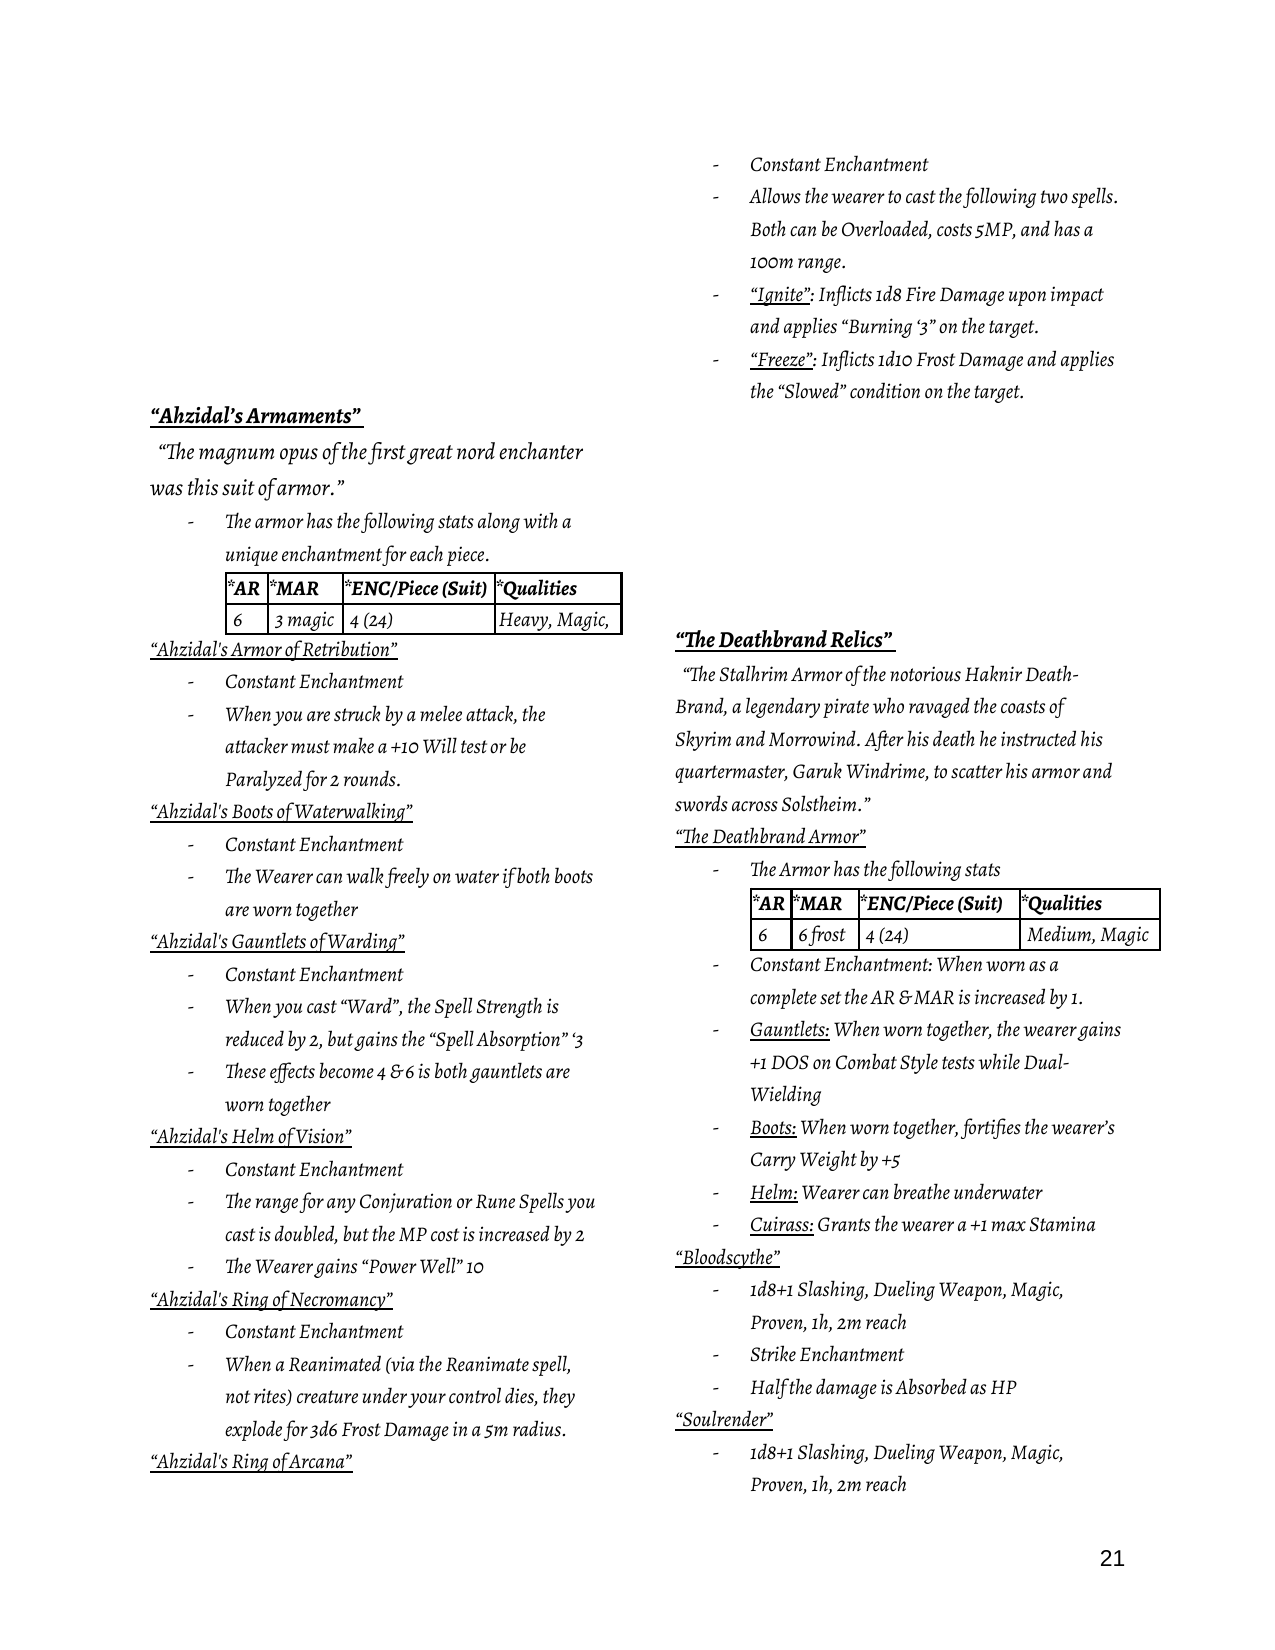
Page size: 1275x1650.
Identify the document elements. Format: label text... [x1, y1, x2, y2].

table_header *AR [227, 574, 267, 603]
list “Ignite”: Inflicts 1d8 Fire Damage upon impact and applies “Burning ‘3” on the target. [712, 280, 1125, 341]
list Half the damage is Absorbed as HP [712, 1373, 1125, 1401]
text “The Deathbrand Armor” [675, 823, 1125, 851]
list When you cast “Ward”, the Spell Strength is reduced by 2, but gains the “Spell Absorption” ‘3 [187, 993, 600, 1053]
list Constant Enchantment [187, 668, 600, 696]
text “Ahzidal's Gauntlets of Warding” [150, 928, 600, 956]
table_header *MAR [269, 574, 342, 603]
list These effects become 4 & 6 is both gauntlets are worn together [187, 1058, 600, 1118]
list The Armor has the following stats [712, 855, 1125, 883]
table_header *AR [752, 890, 790, 918]
text “Soulrender” [675, 1406, 1125, 1434]
text “Ahzidal's Ring of Arcana” [150, 1448, 600, 1476]
list The range for any Conjuration or Rune Spells you cast is doubled, but the MP cost is increased by 2 [187, 1188, 600, 1248]
list “Freeze”: Inflicts 1d10 Frost Damage and applies the “Slowed” condition on the target. [712, 345, 1125, 406]
text “The Stalhrim Armor of the notorious Haknir Death-Brand, a legendary pirate who ravaged the coasts of Skyrim and Morrowind. After his death he instructed his quartermaster, Garuk Windrime, to scatter his armor and swords across Solstheim.” [675, 660, 1125, 818]
list Constant Enchantment: When worn as a complete set the AR & MAR is increased by 1. [712, 951, 1125, 1011]
table_header *ENC/Piece (Suit) [344, 574, 494, 603]
list Strike Enchantment [712, 1341, 1125, 1369]
list Constant Enchantment [712, 150, 1125, 178]
list When a Reanimated (via the Reanimate spell, not rites) creature under your control dies, they explode for 3d6 Frost Damage in a 5m radius. [187, 1350, 600, 1443]
text “The Deathbrand Relics” [675, 624, 1125, 656]
list Constant Enchantment [187, 1155, 600, 1183]
list Helm: Wearer can breathe underwater [712, 1178, 1125, 1206]
list 1d8+1 Slashing, Dueling Weapon, Magic, Proven, 1h, 2m reach [712, 1276, 1125, 1336]
table_header *Qualities [496, 574, 620, 603]
table_cell 3 magic [269, 605, 342, 633]
text “Ahzidal’s Armaments” [150, 400, 600, 431]
table_cell 6 frost [793, 920, 858, 948]
list Constant Enchantment [187, 1318, 600, 1346]
table_cell 4 (24) [860, 920, 1019, 948]
list The Wearer can walk freely on water if both boots are worn together [187, 863, 600, 923]
text “Ahzidal's Boots of Waterwalking” [150, 798, 600, 826]
list The Wearer gains “Power Well” 10 [187, 1253, 600, 1281]
text “The magnum opus of the first great nord enchanter was this suit of armor.” [150, 436, 600, 503]
table_header *ENC/Piece (Suit) [860, 890, 1019, 918]
table_header *MAR [793, 890, 858, 918]
table_cell 6 [752, 920, 790, 948]
list Gauntlets: When worn together, the wearer gains +1 DOS on Combat Style tests while Dual-Wielding [712, 1016, 1125, 1109]
text “Bloodscythe” [675, 1243, 1125, 1271]
table_cell Heavy, Magic, [496, 605, 620, 633]
text “Ahzidal's Armor of Retribution” [150, 635, 600, 663]
table_cell 6 [227, 605, 267, 633]
table_cell 4 (24) [344, 605, 494, 633]
list The armor has the following stats along with a unique enchantment for each piece. [187, 507, 600, 568]
text “Ahzidal's Ring of Necromancy” [150, 1285, 600, 1313]
table_header *Qualities [1021, 890, 1159, 918]
list Boots: When worn together, fortifies the wearer’s Carry Weight by +5 [712, 1113, 1125, 1174]
list 1d8+1 Slashing, Dueling Weapon, Magic, Proven, 1h, 2m reach [712, 1438, 1125, 1499]
list Cuirass: Grants the wearer a +1 max Stamina [712, 1211, 1125, 1239]
list Constant Enchantment [187, 830, 600, 858]
list Allows the wearer to cast the following two spells. Both can be Overloaded, costs 5MP, and has a 100m range. [712, 182, 1125, 276]
list Constant Enchantment [187, 960, 600, 988]
text “Ahzidal's Helm of Vision” [150, 1123, 600, 1151]
table_cell Medium, Magic [1021, 920, 1159, 948]
list When you are struck by a melee attack, the attacker must make a +10 Will test or be Paralyzed for 2 rounds. [187, 700, 600, 793]
